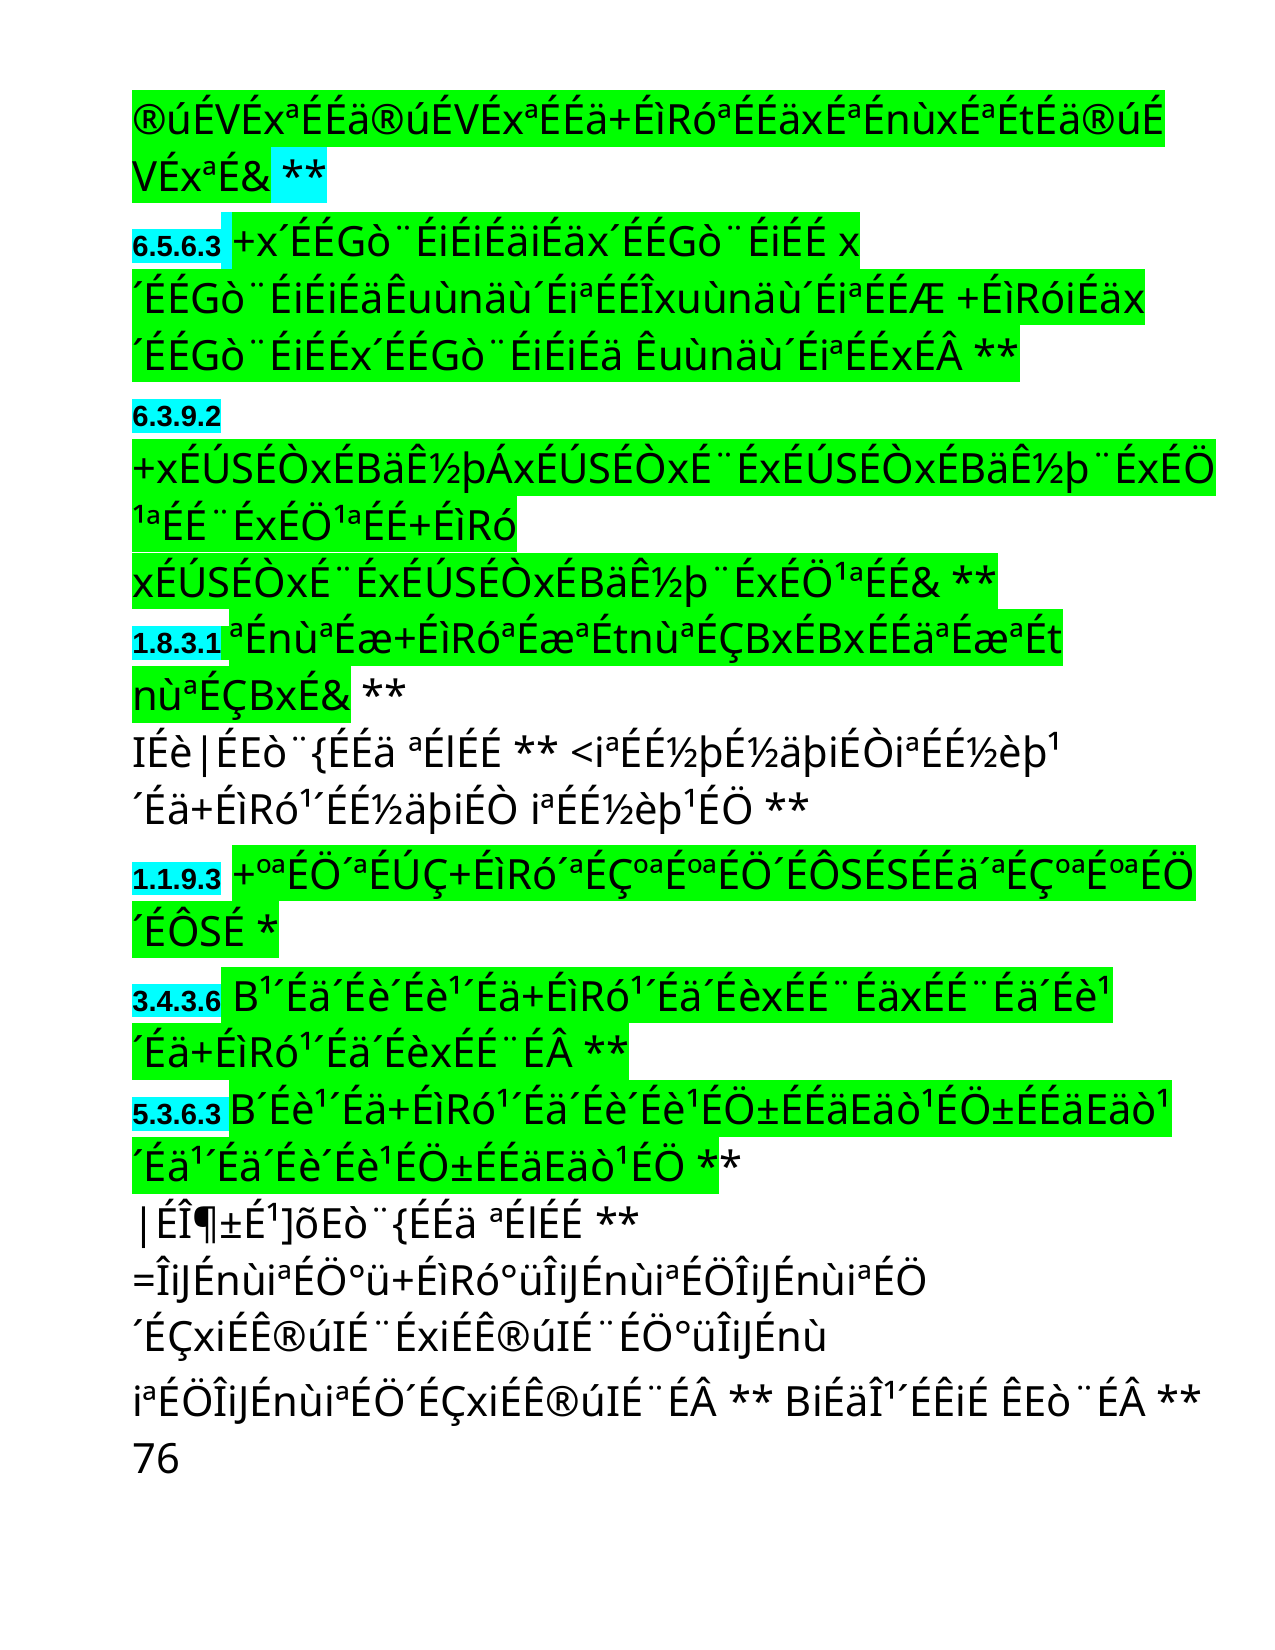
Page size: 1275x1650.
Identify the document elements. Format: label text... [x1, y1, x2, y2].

text 3.4.3.6 B¹´Éä´Éè´Éè¹´Éä+ÉìRó¹´Éä´ÉèxÉÉ¨ÉäxÉÉ¨Éä´Éè¹´Éä+ÉìRó¹´Éä´ÉèxÉÉ¨ÉÂ ** 5.3.6.3 B´Éè¹´Éä+ÉìRó¹´Éä´Éè´Éè¹ÉÖ±ÉÉäEäò¹ÉÖ±ÉÉäEäò¹´Éä¹´Éä´Éè´Éè¹ÉÖ±ÉÉäEäò¹ÉÖ ** |ÉÎ¶±É¹]õEò¨{ÉÉä ªÉlÉÉ ** =ÎiJÉnùiªÉÖ°ü+ÉìRó°üÎiJÉnùiªÉÖÎiJÉnùiªÉÖ´ÉÇxiÉÊ®úIÉ¨ÉxiÉÊ®úIÉ¨ÉÖ°üÎiJÉnù [132, 967, 1186, 1364]
text iªÉÖÎiJÉnùiªÉÖ´ÉÇxiÉÊ®úIÉ¨ÉÂ ** BiÉäÎ¹´ÉÊiÉ ÊEò¨ÉÂ ** 76 [132, 1372, 1237, 1486]
text 1.1.9.3 +ºªÉÖ´ªÉÚÇ+ÉìRó´ªÉÇºªÉºªÉÖ´ÉÔSÉSÉÉä´ªÉÇºªÉºªÉÖ´ÉÔSÉ * [132, 845, 232, 901]
text 6.5.6.3 +x´ÉÉGò¨ÉiÉiÉäiÉäx´ÉÉGò¨ÉiÉÉ x´ÉÉGò¨ÉiÉiÉäÊuùnäù´ÉiªÉÉÎxuùnäù´ÉiªÉÉÆ +ÉìRóiÉäx´ÉÉGò¨ÉiÉÉx´ÉÉGò¨ÉiÉiÉä Êuùnäù´ÉiªÉÉxÉÂ ** 6.3.9.2 +xÉÚSÉÒxÉBäÊ½þÁxÉÚSÉÒxÉ¨ÉxÉÚSÉÒxÉBäÊ½þ¨ÉxÉÖ¹ªÉÉ¨ÉxÉÖ¹ªÉÉ+ÉìRó xÉÚSÉÒxÉ¨ÉxÉÚSÉÒxÉBäÊ½þ¨ÉxÉÖ¹ªÉÉ& ** 1.8.3.1 ªÉnùªÉæ+ÉìRóªÉæªÉtnùªÉÇBxÉBxÉÉäªÉæªÉt nùªÉÇBxÉ& ** IÉè|ÉEò¨{ÉÉä ªÉlÉÉ ** <iªÉÉ½þÉ½äþiÉÒiªÉÉ½èþ¹´Éä+ÉìRó¹´ÉÉ½äþiÉÒ iªÉÉ½èþ¹ÉÖ ** [132, 212, 1228, 836]
text 1.1.9.3 +ºªÉÖ´ªÉÚÇ+ÉìRó´ªÉÇºªÉºªÉÖ´ÉÔSÉSÉÉä´ªÉÇºªÉºªÉÖ´ÉÔSÉ * [279, 845, 1228, 958]
